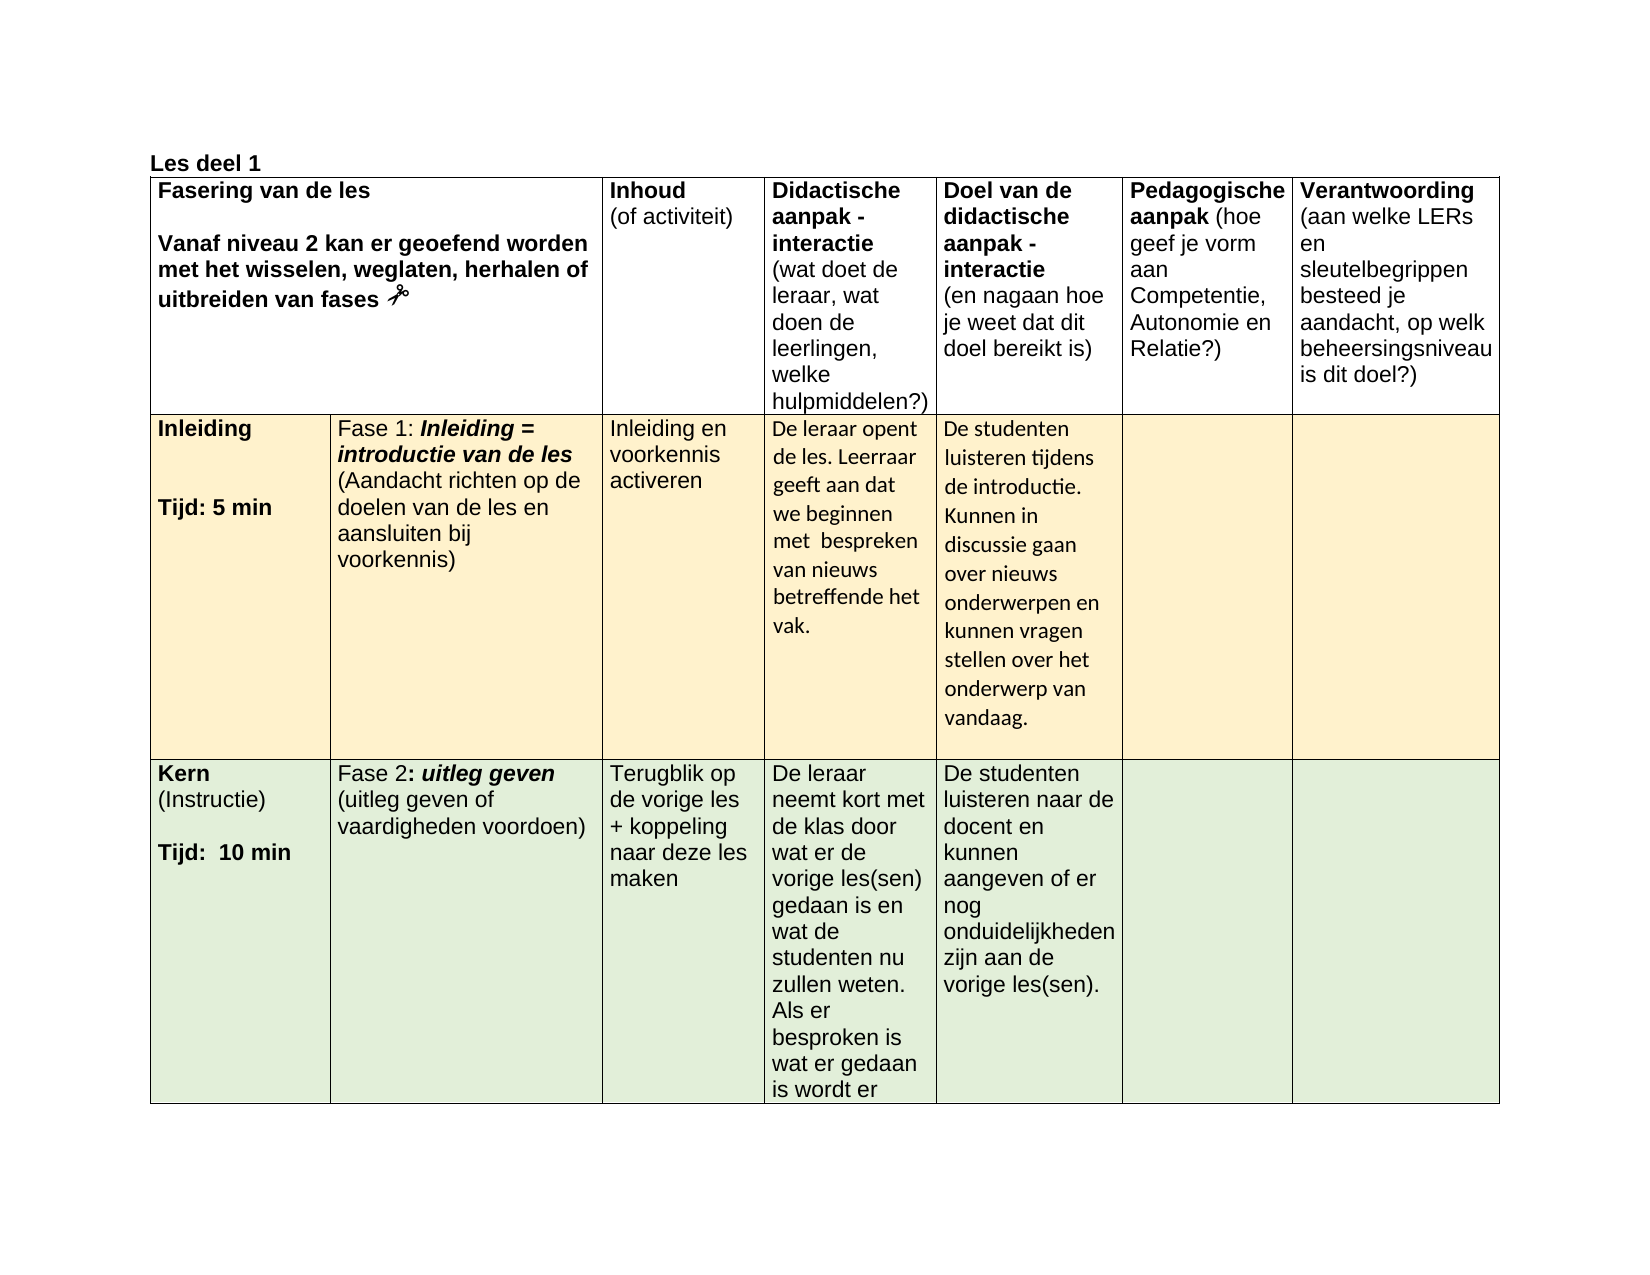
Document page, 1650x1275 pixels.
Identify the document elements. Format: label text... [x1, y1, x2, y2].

table_cell De studenten luisteren naar de docent en kunnen aangeven of er nog onduidelijkheden zijn aan de vorige les(sen). [937, 760, 1122, 1102]
table_cell [1123, 760, 1292, 1102]
table_cell De leraar neemt kort met de klas door wat er de vorige les(sen) gedaan is en wat de studenten nu zullen weten. Als er besproken is wat er gedaan is wordt er besproken wat we gaan doen. [765, 760, 936, 1102]
table_cell De studenten luisteren tijdens de introductie. Kunnen in discussie gaan over nieuws onderwerpen en kunnen vragen stellen over het onderwerp van vandaag. [937, 415, 1122, 759]
table_cell [1293, 415, 1499, 759]
picture [385, 282, 411, 308]
table_header Didactische aanpak - interactie (wat doet de leraar, wat doen de leerlingen, welke hulpmiddelen?) [765, 178, 936, 414]
table_cell [1293, 760, 1499, 1102]
table_header Pedagogische aanpak (hoe geef je vorm aan Competentie, Autonomie en Relatie?) [1123, 178, 1292, 414]
table_cell Fase 1: Inleiding = introductie van de les (Aandacht richten op de doelen van de les en aansluiten bij voorkennis) [331, 415, 602, 759]
table_header Inhoud (of activiteit) [603, 178, 764, 414]
table_cell Terugblik op de vorige les + koppeling naar deze les maken [603, 760, 764, 1102]
table_cell Inleiding en voorkennis activeren [603, 415, 764, 759]
text Les deel 1 [150, 150, 1500, 176]
table_header Doel van de didactische aanpak -interactie (en nagaan hoe je weet dat dit doel bereikt is) [937, 178, 1122, 414]
table_cell Fase 2: uitleg geven (uitleg geven of vaardigheden voordoen) [331, 760, 602, 1102]
table_cell Inleiding Tijd: 5 min [151, 415, 330, 759]
table_cell Kern (Instructie) Tijd: 10 min Tijd: 10 min [151, 760, 330, 1102]
table_cell [1123, 415, 1292, 759]
table_header Fasering van de les Vanaf niveau 2 kan er geoefend worden met het wisselen, weglaten, herhalen of uitbreiden van fases [151, 178, 602, 414]
table_cell De leraar opent de les. Leerraar geeft aan dat we beginnen met bespreken van nieuws betreffende het vak. [765, 415, 936, 759]
table_header Verantwoording (aan welke LERs en sleutelbegrippen besteed je aandacht, op welk beheersingsniveau is dit doel?) [1293, 178, 1499, 414]
